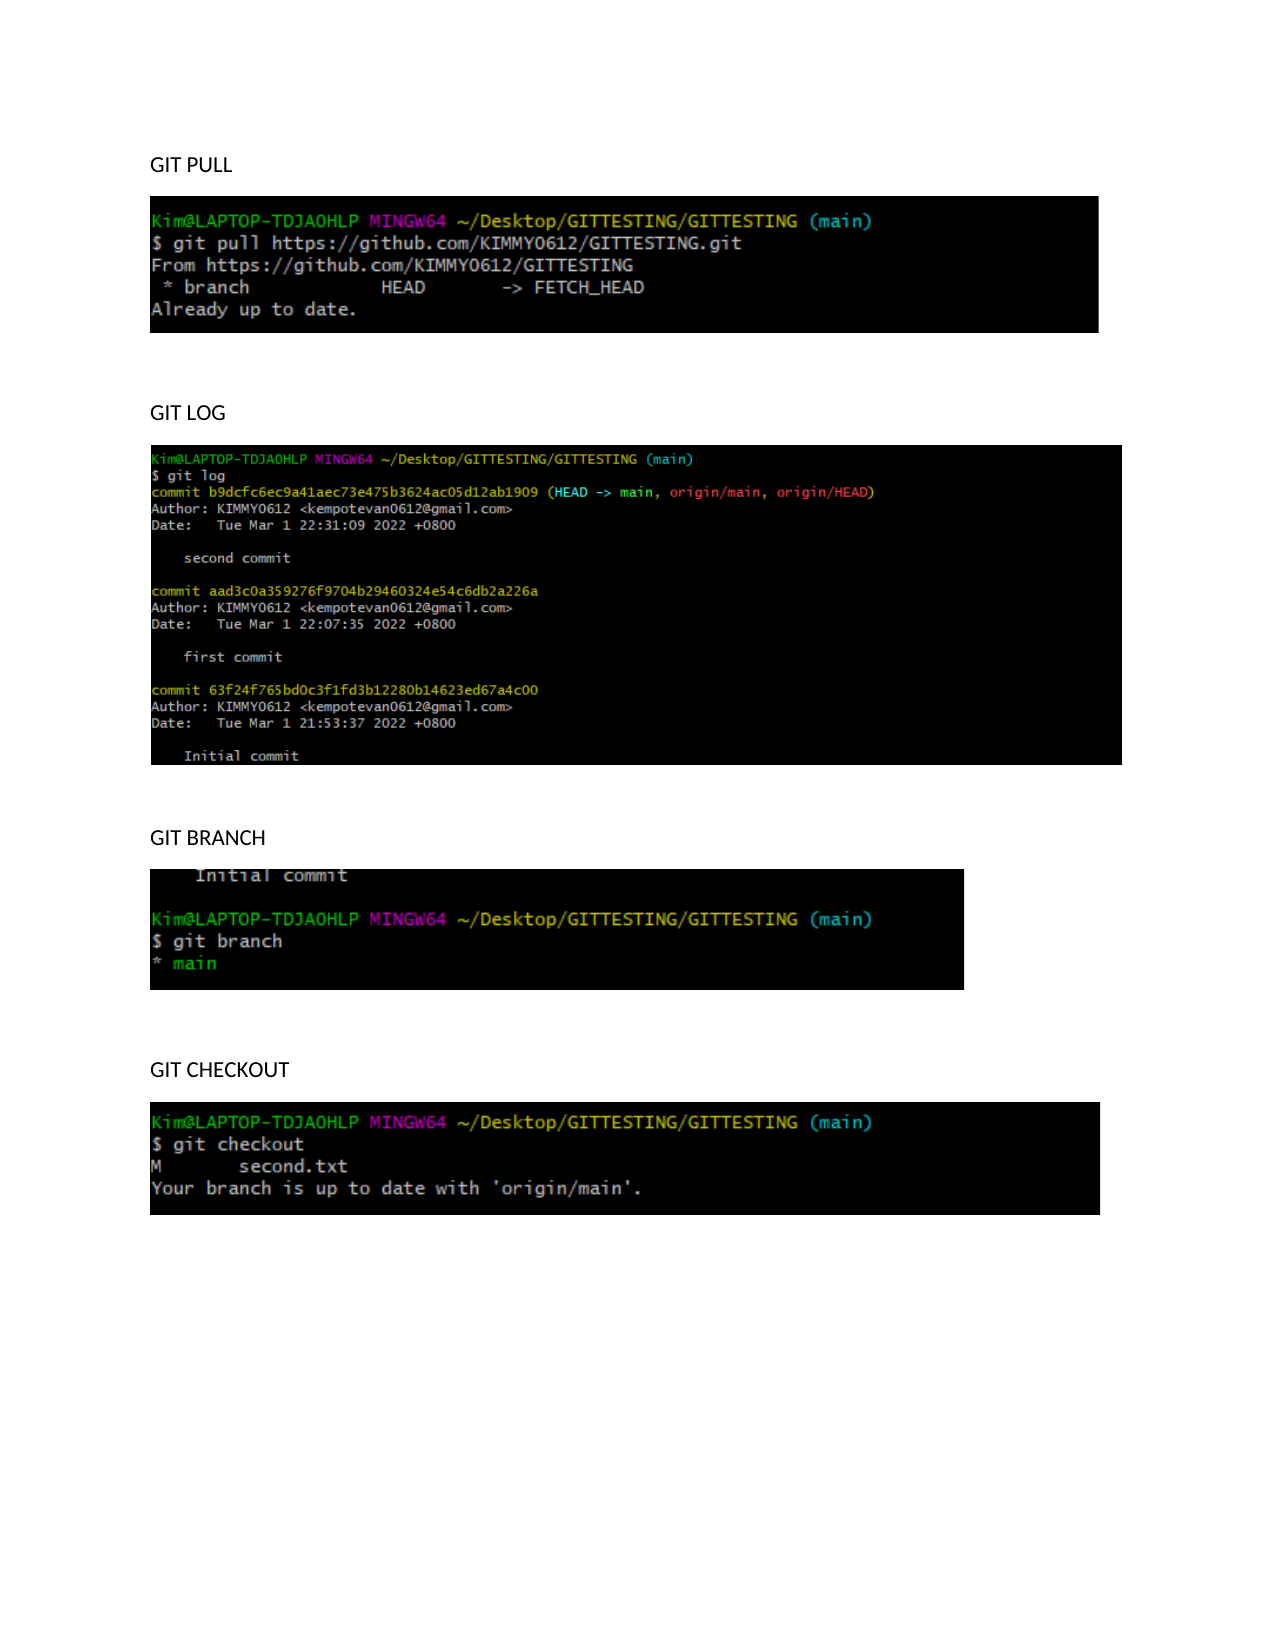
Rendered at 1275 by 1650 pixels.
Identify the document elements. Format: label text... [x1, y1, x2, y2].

picture [150, 445, 1122, 764]
picture [150, 869, 965, 990]
text GIT LOG [150, 398, 1125, 427]
picture [150, 1102, 1100, 1215]
text GIT BRANCH [150, 539, 1125, 851]
text GIT CHECKOUT [150, 1056, 1125, 1083]
text GIT PULL [150, 150, 1125, 178]
picture [150, 196, 1099, 333]
